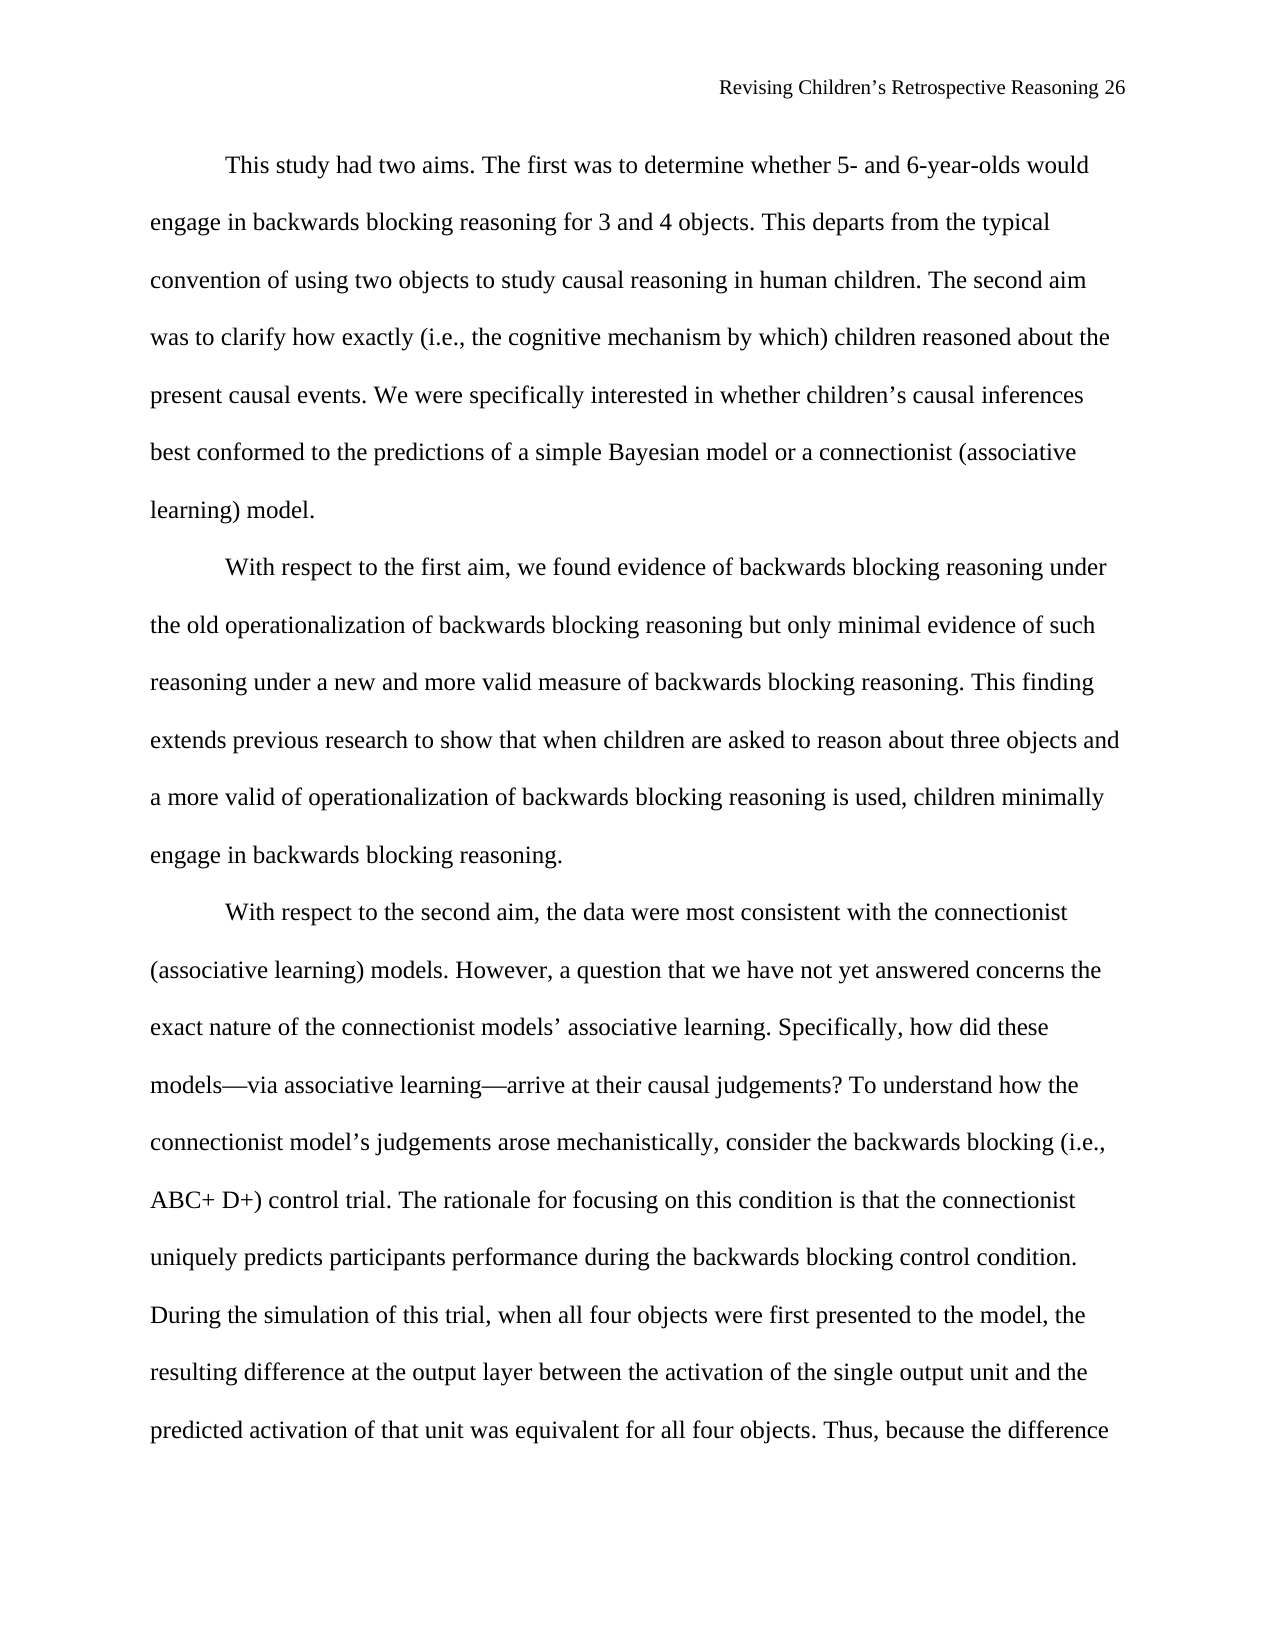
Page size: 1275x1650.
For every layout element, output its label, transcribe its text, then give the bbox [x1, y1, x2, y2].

text With respect to the first aim, we found evidence of backwards blocking reasoning under the old operationalization of backwards blocking reasoning but only minimal evidence of such reasoning under a new and more valid measure of backwards blocking reasoning. This finding extends previous research to show that when children are asked to reason about three objects and a more valid of operationalization of backwards blocking reasoning is used, children minimally engage in backwards blocking reasoning. [150, 552, 1125, 869]
text This study had two aims. The first was to determine whether 5- and 6-year-olds would engage in backwards blocking reasoning for 3 and 4 objects. This departs from the typical convention of using two objects to study causal reasoning in human children. The second aim was to clarify how exactly (i.e., the cognitive mechanism by which) children reasoned about the present causal events. We were specifically interested in whether children’s causal inferences best conformed to the predictions of a simple Bayesian model or a connectionist (associative learning) model. [150, 150, 1125, 524]
